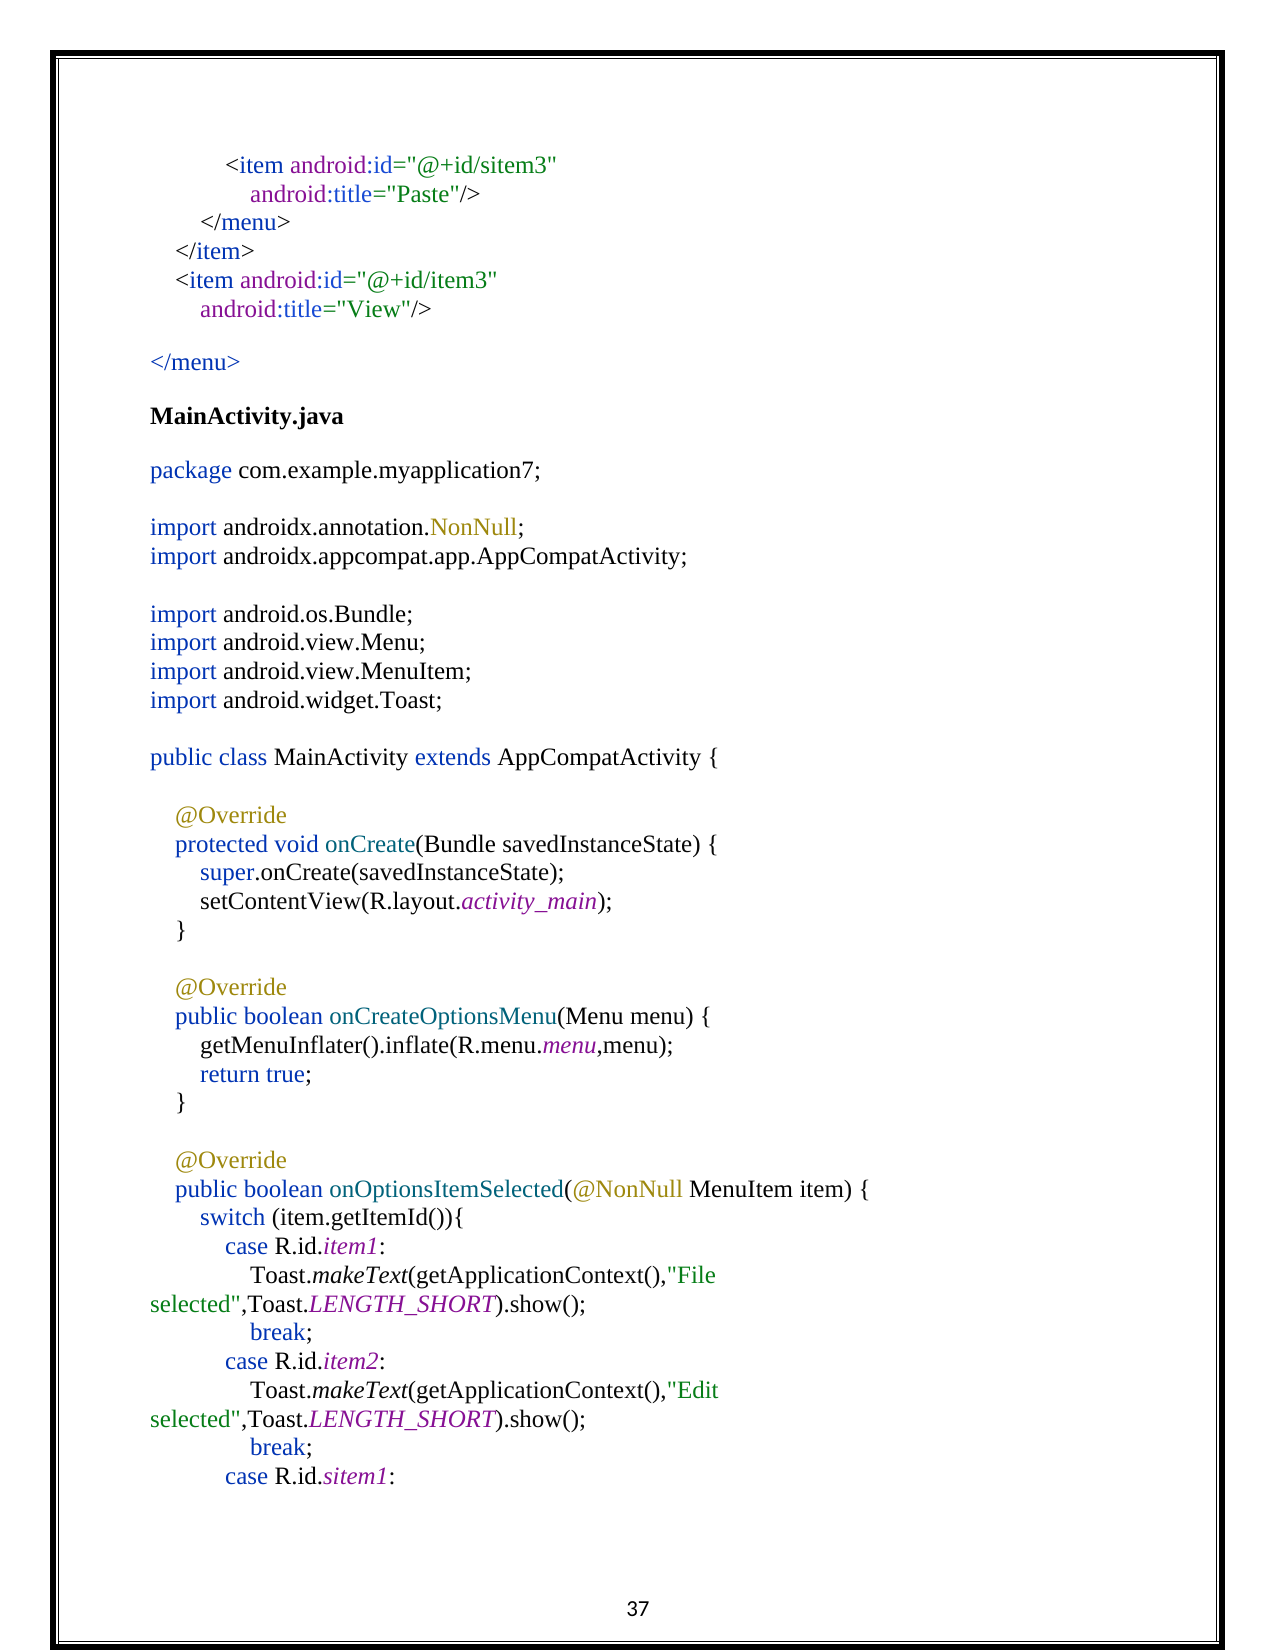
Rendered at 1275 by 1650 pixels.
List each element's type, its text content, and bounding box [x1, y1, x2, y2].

text MainActivity.java [150, 401, 1125, 430]
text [150, 150, 1125, 322]
text </menu> [150, 347, 1125, 376]
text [150, 455, 1125, 1490]
